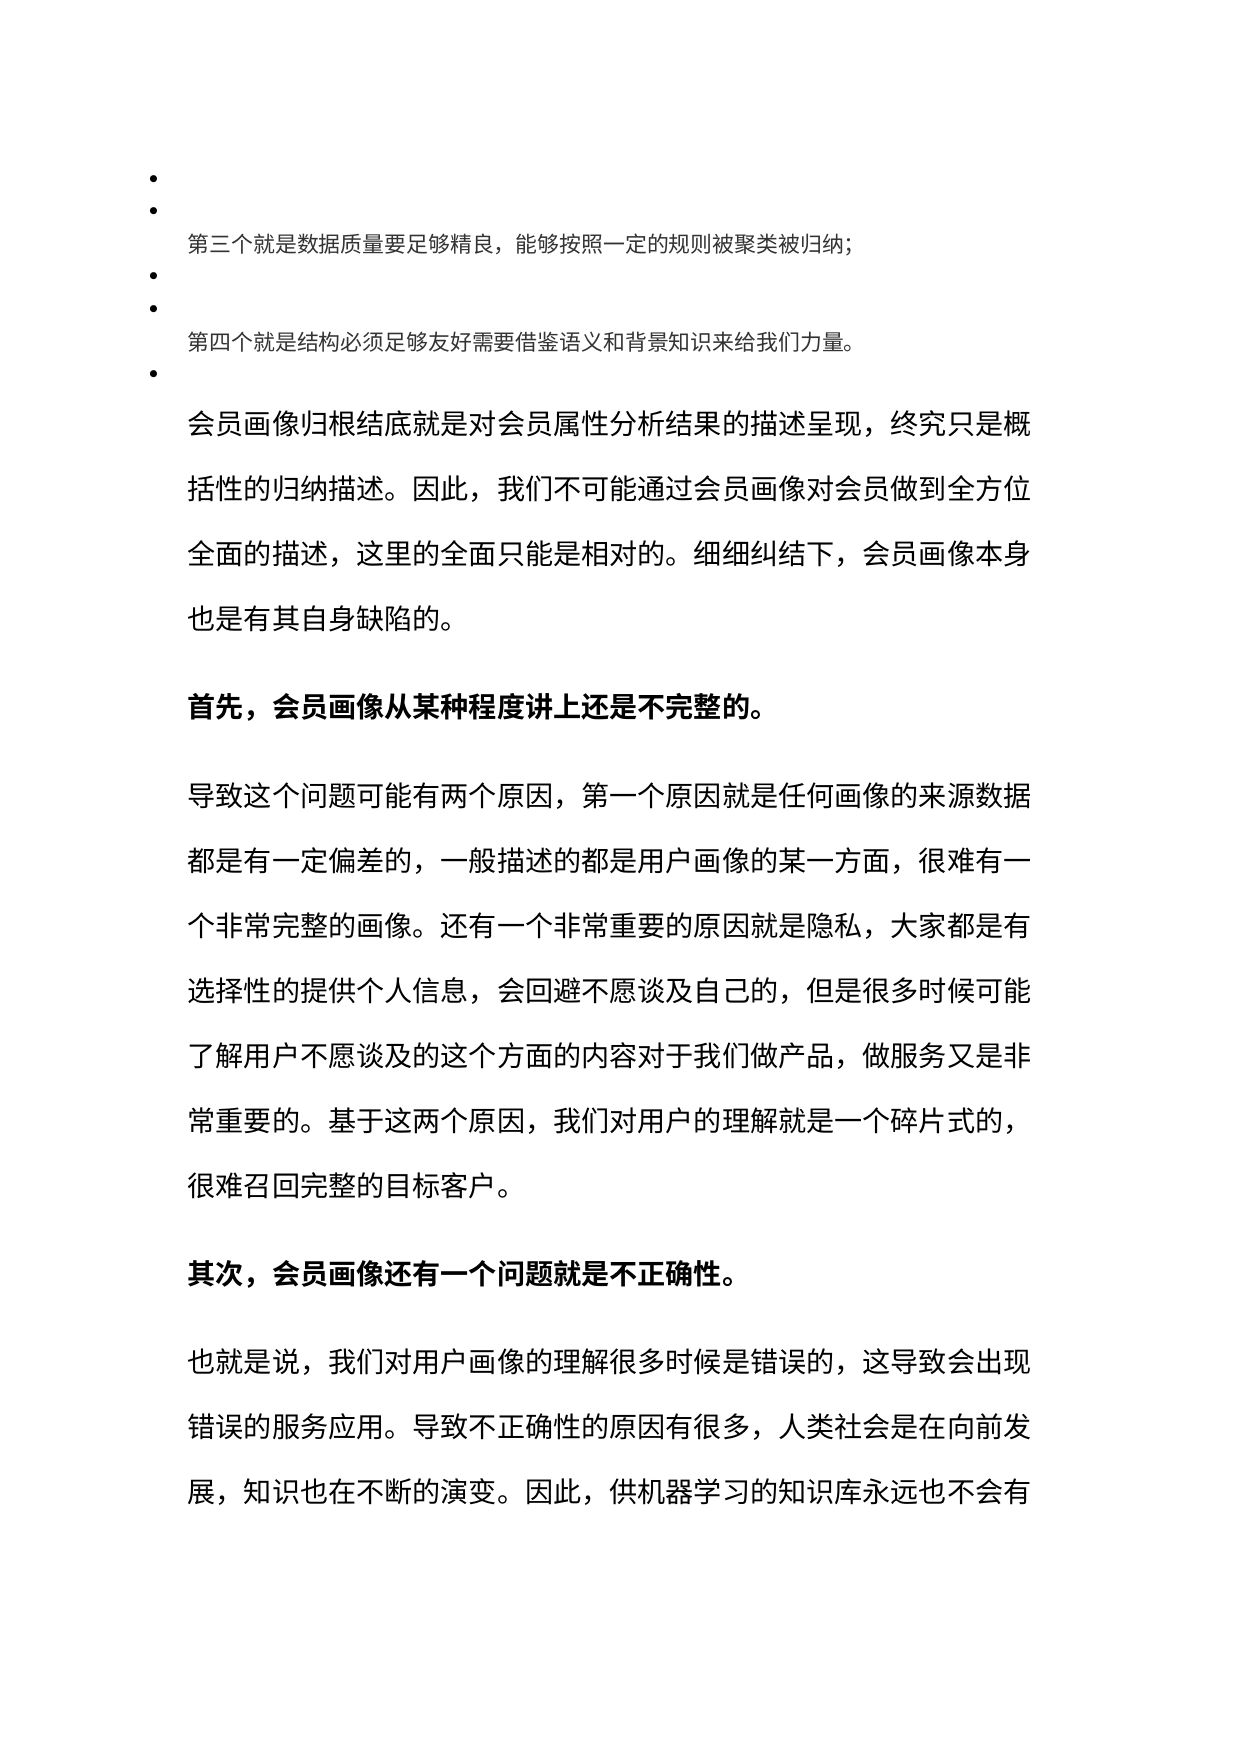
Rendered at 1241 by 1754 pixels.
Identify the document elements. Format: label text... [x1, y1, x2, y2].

text 第四个就是结构必须足够友好需要借鉴语义和背景知识来给我们力量。 [187, 324, 1053, 357]
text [187, 1328, 1053, 1523]
text 第三个就是数据质量要足够精良，能够按照一定的规则被聚类被归纳； [187, 227, 1053, 259]
text 会员画像归根结底就是对会员属性分析结果的描述呈现，终究只是概括性的归纳描述。因此，我们不可能通过会员画像对会员做到全方位全面的描述，这里的全面只能是相对的。细细纠结下，会员画像本身也是有其自身缺陷的。 [187, 389, 1053, 649]
text 其次，会员画像还有一个问题就是不正确性。 [187, 1240, 1053, 1305]
text 导致这个问题可能有两个原因，第一个原因就是任何画像的来源数据都是有一定偏差的，一般描述的都是用户画像的某一方面，很难有一个非常完整的画像。还有一个非常重要的原因就是隐私，大家都是有选择性的提供个人信息，会回避不愿谈及自己的，但是很多时候可能了解用户不愿谈及的这个方面的内容对于我们做产品，做服务又是非常重要的。基于这两个原因，我们对用户的理解就是一个碎片式的，很难召回完整的目标客户。 [187, 761, 1053, 1216]
text 首先，会员画像从某种程度讲上还是不完整的。 [187, 673, 1053, 738]
